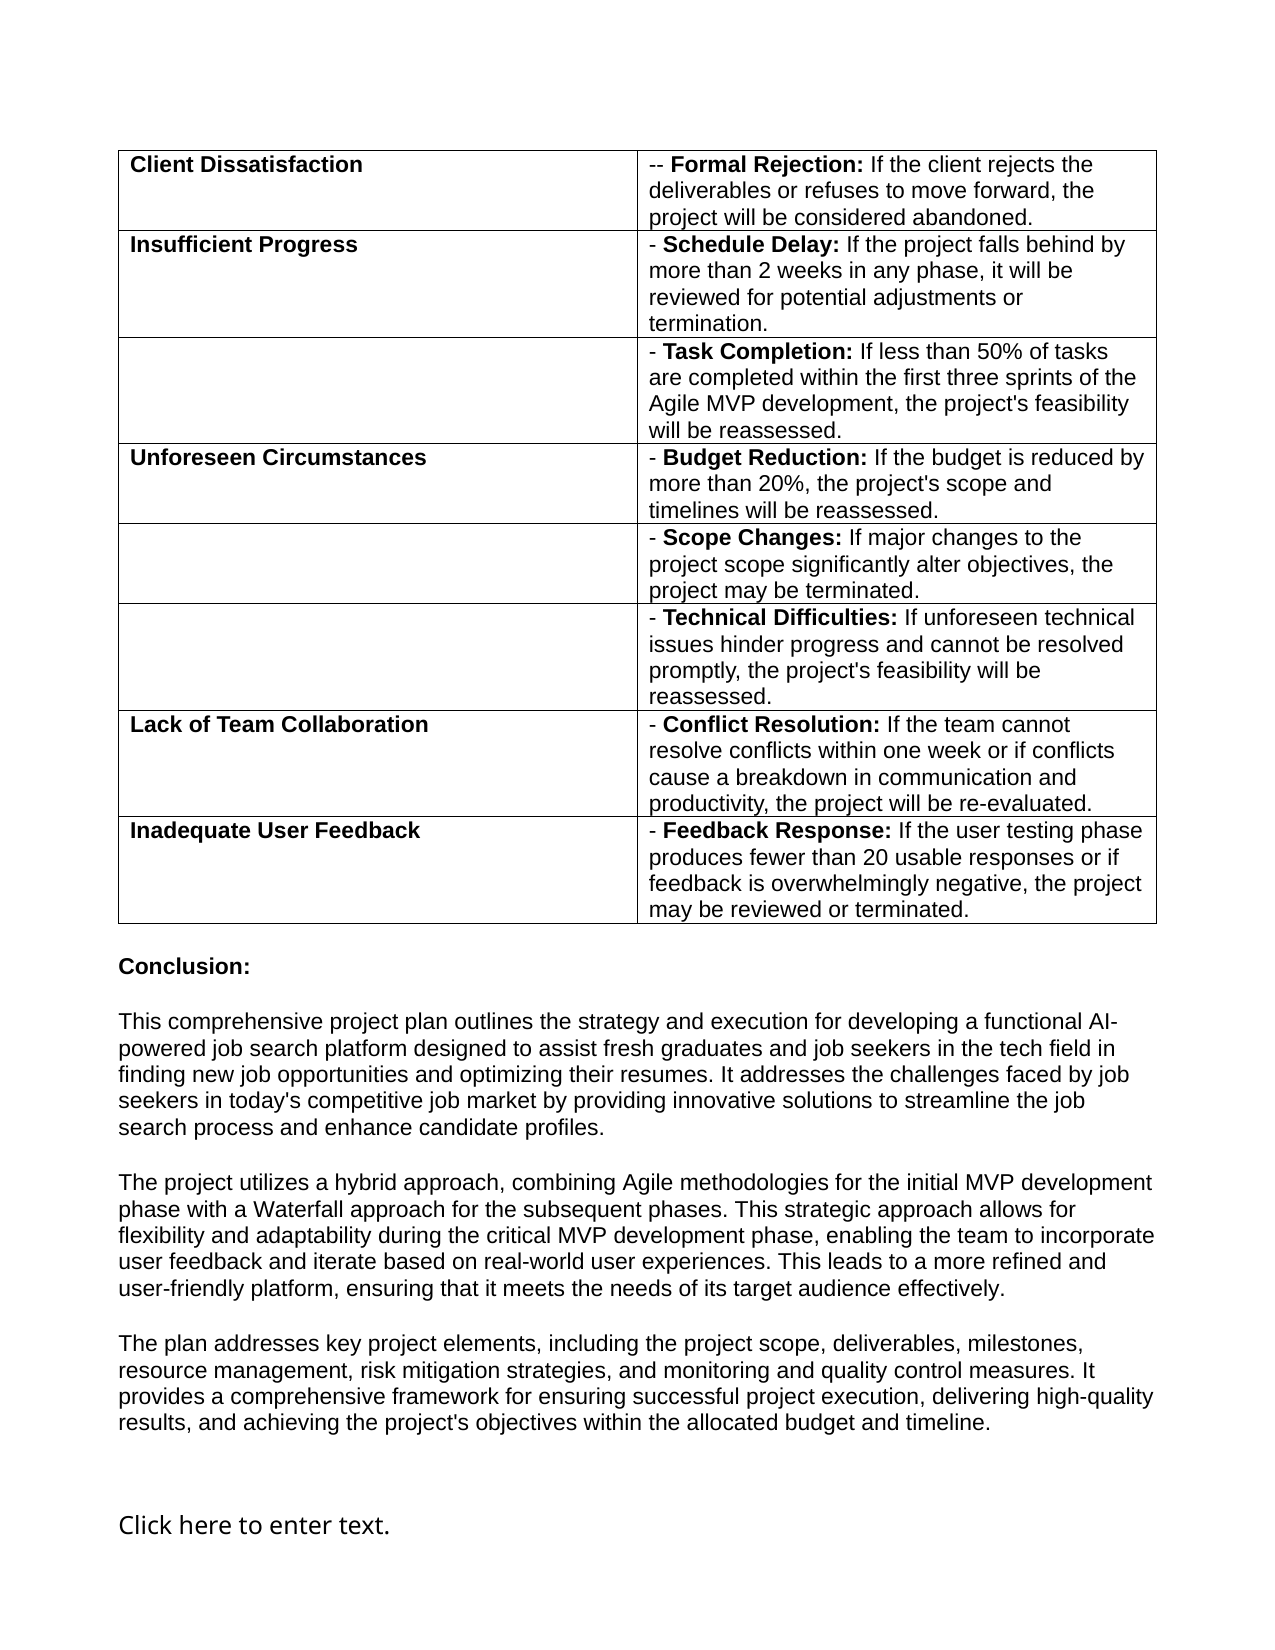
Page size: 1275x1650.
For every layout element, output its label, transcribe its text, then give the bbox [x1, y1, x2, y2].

table_cell Insufficient Progress [119, 231, 637, 337]
table_cell - Technical Difficulties: If unforeseen technical issues hinder progress and cannot be resolved promptly, the project's feasibility will be reassessed. [638, 604, 1156, 710]
table_cell [119, 604, 637, 710]
table_cell - Feedback Response: If the user testing phase produces fewer than 20 usable responses or if feedback is overwhelmingly negative, the project may be reviewed or terminated. [638, 817, 1156, 923]
table_cell [119, 524, 637, 603]
table_cell -- Formal Rejection: If the client rejects the deliverables or refuses to move forward, the project will be considered abandoned. [638, 151, 1156, 230]
table_cell Unforeseen Circumstances [119, 444, 637, 523]
table_cell Inadequate User Feedback [119, 817, 637, 923]
table_cell Client Dissatisfaction [119, 151, 637, 230]
text The plan addresses key project elements, including the project scope, deliverables, milestones, resource management, risk mitigation strategies, and monitoring and quality control measures. It provides a comprehensive framework for ensuring successful project execution, delivering high-quality results, and achieving the project's objectives within the allocated budget and timeline. [118, 1330, 1157, 1436]
table_cell - Scope Changes: If major changes to the project scope significantly alter objectives, the project may be terminated. [638, 524, 1156, 603]
text Conclusion: [118, 953, 1157, 979]
table_cell - Task Completion: If less than 50% of tasks are completed within the first three sprints of the Agile MVP development, the project's feasibility will be reassessed. [638, 338, 1156, 443]
text The project utilizes a hybrid approach, combining Agile methodologies for the initial MVP development phase with a Waterfall approach for the subsequent phases. This strategic approach allows for flexibility and adaptability during the critical MVP development phase, enabling the team to incorporate user feedback and iterate based on real-world user experiences. This leads to a more refined and user-friendly platform, ensuring that it meets the needs of its target audience effectively. [118, 1169, 1157, 1301]
table_cell [119, 338, 637, 443]
table_cell Lack of Team Collaboration [119, 711, 637, 816]
table_cell - Budget Reduction: If the budget is reduced by more than 20%, the project's scope and timelines will be reassessed. [638, 444, 1156, 523]
table_cell - Schedule Delay: If the project falls behind by more than 2 weeks in any phase, it will be reviewed for potential adjustments or termination. [638, 231, 1156, 337]
text This comprehensive project plan outlines the strategy and execution for developing a functional AI-powered job search platform designed to assist fresh graduates and job seekers in the tech field in finding new job opportunities and optimizing their resumes. It addresses the challenges faced by job seekers in today's competitive job market by providing innovative solutions to streamline the job search process and enhance candidate profiles. [118, 1008, 1157, 1140]
table_cell - Conflict Resolution: If the team cannot resolve conflicts within one week or if conflicts cause a breakdown in communication and productivity, the project will be re-evaluated. [638, 711, 1156, 816]
